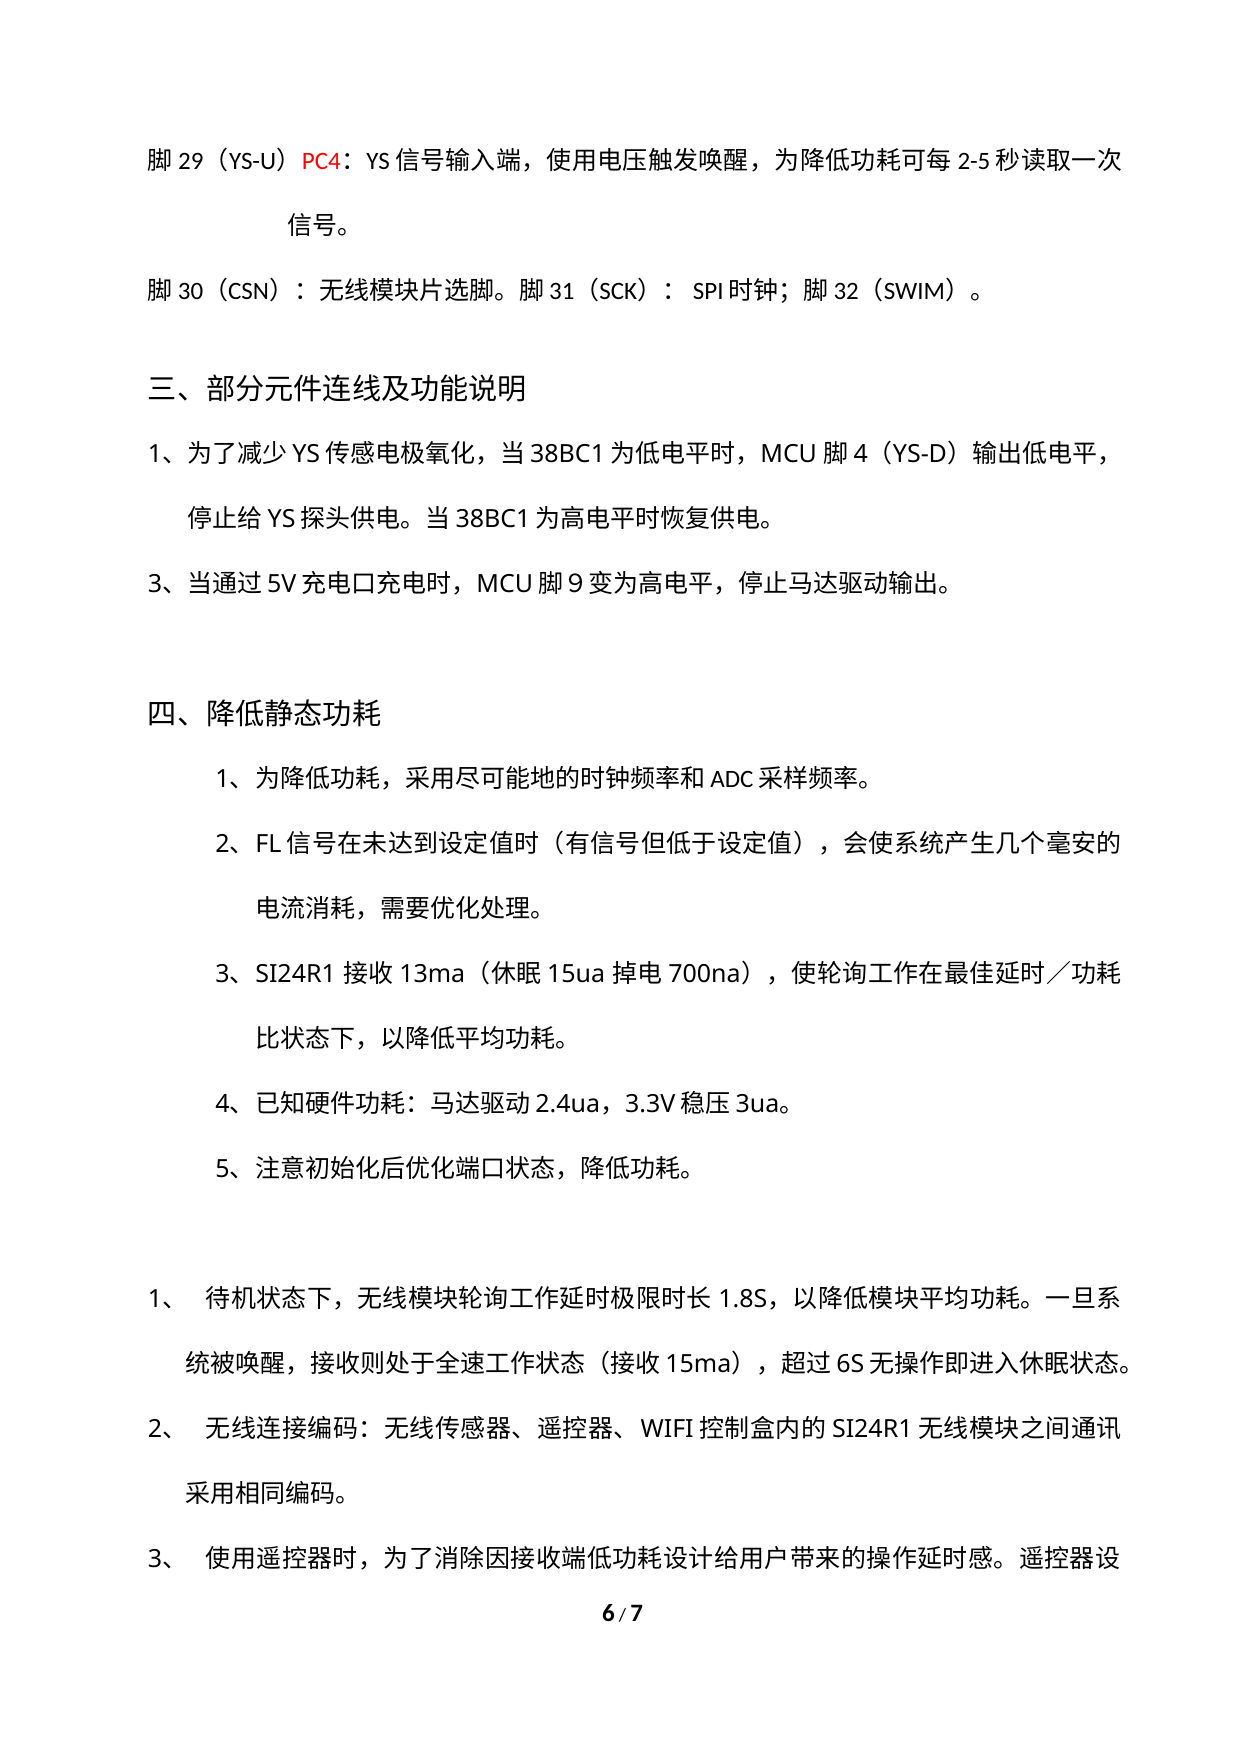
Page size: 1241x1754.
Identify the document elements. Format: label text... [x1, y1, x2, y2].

list 注意初始化后优化端口状态，降低功耗。 [215, 1134, 1122, 1199]
text 四、降低静态功耗 [148, 679, 1122, 744]
list 待机状态下，无线模块轮询工作延时极限时长1.8S，以降低模块平均功耗。一旦系统被唤醒，接收则处于全速工作状态（接收15ma），超过6S无操作即进入休眠状态。 [148, 1264, 1122, 1394]
list SI24R1 接收13ma（休眠15ua 掉电700na），使轮询工作在最佳延时／功耗比状态下，以降低平均功耗。 [215, 939, 1122, 1069]
list 已知硬件功耗：马达驱动2.4ua，3.3V稳压3ua。 [215, 1069, 1122, 1134]
list FL信号在未达到设定值时（有信号但低于设定值），会使系统产生几个毫安的电流消耗，需要优化处理。 [215, 809, 1122, 939]
text 脚29（YS-U）PC4：YS信号输入端，使用电压触发唤醒，为降低功耗可每2-5秒读取一次信号。 [148, 126, 1122, 256]
text 脚30（CSN）：无线模块片选脚。脚31（SCK）： SPI时钟；脚32（SWIM）。 [148, 256, 1122, 321]
list 为降低功耗，采用尽可能地的时钟频率和ADC采样频率。 [215, 744, 1122, 809]
text 1、为了减少YS传感电极氧化，当38BC1为低电平时，MCU 脚4（YS-D）输出低电平，停止给YS探头供电。当38BC1为高电平时恢复供电。 [148, 419, 1122, 549]
list 无线连接编码：无线传感器、遥控器、WIFI控制盒内的SI24R1无线模块之间通讯采用相同编码。 [148, 1394, 1122, 1524]
text 3、当通过5V充电口充电时，MCU脚９变为高电平，停止马达驱动输出。 [148, 549, 1122, 614]
text 三、部分元件连线及功能说明 [148, 354, 1122, 419]
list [148, 1524, 1122, 1589]
